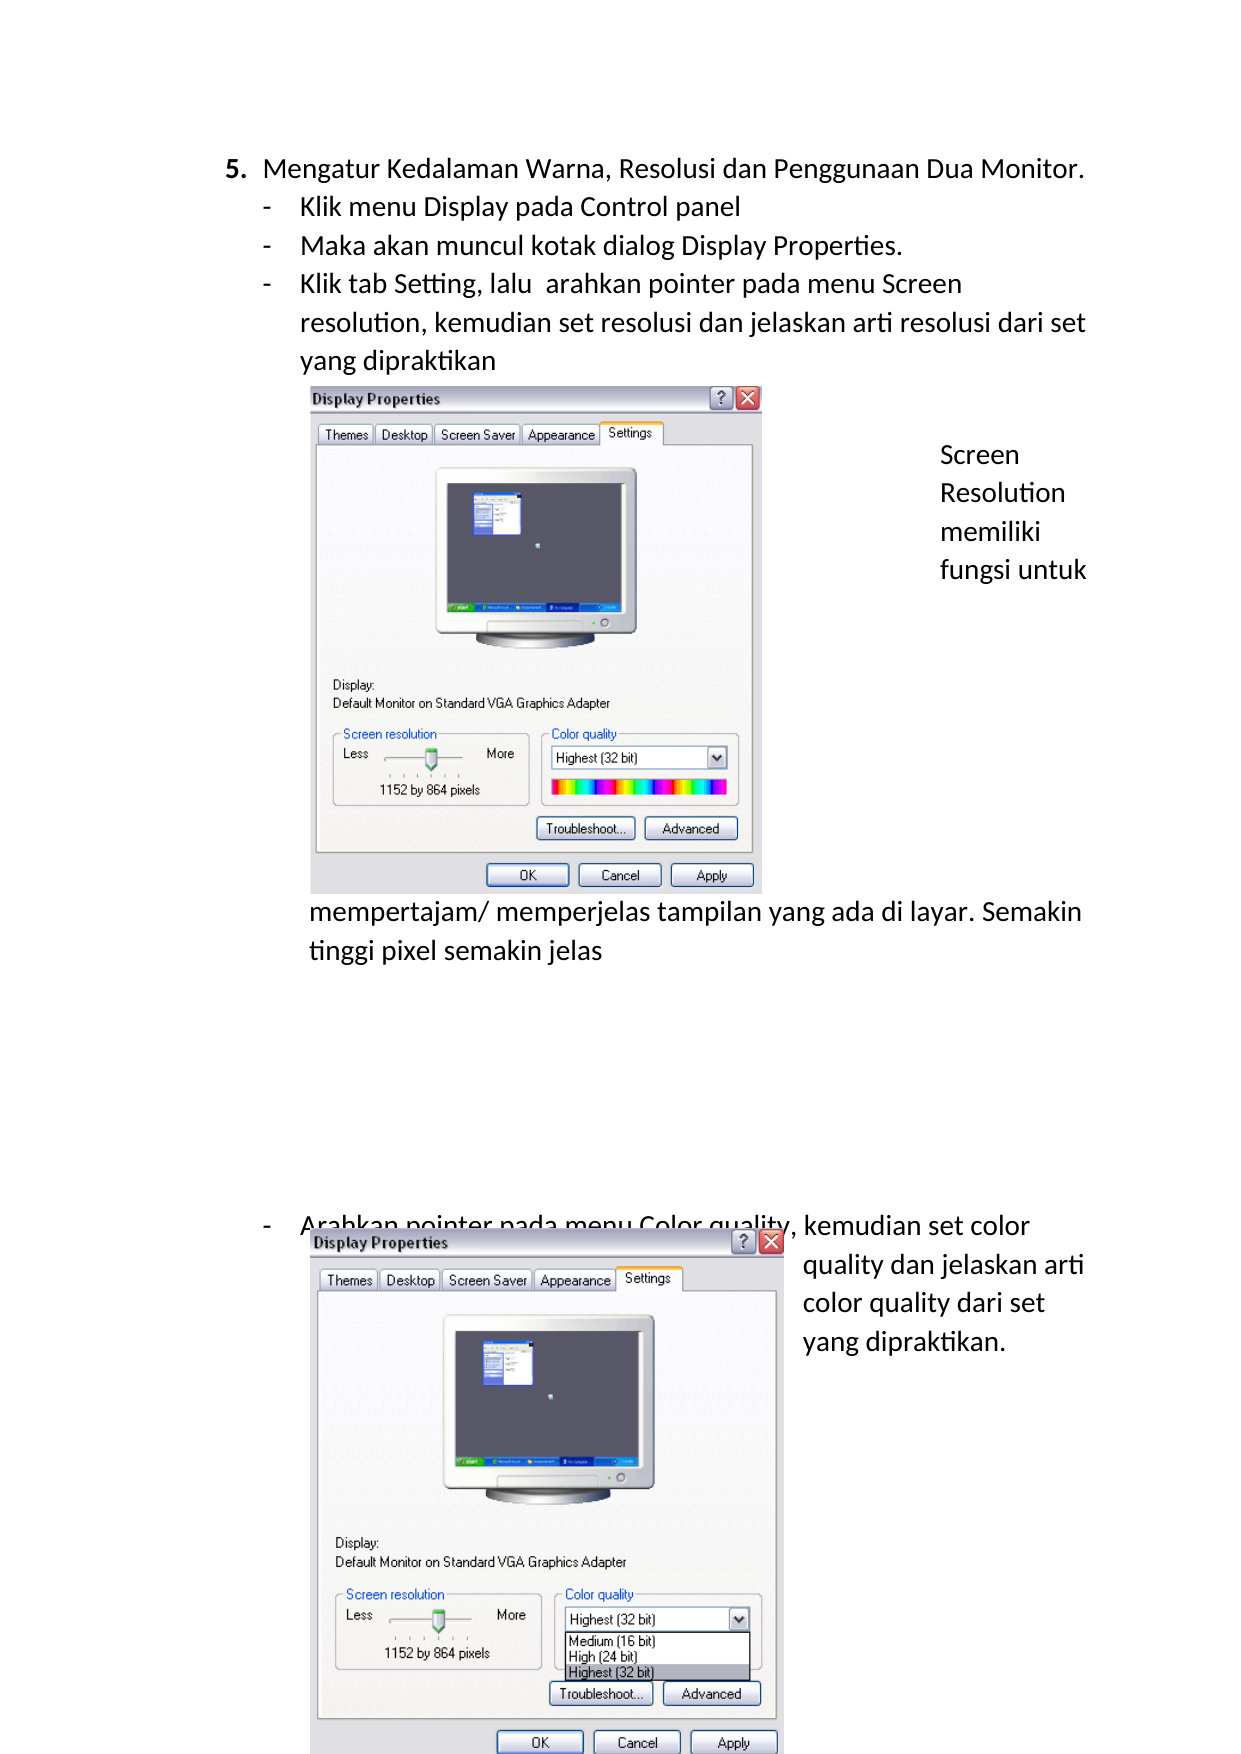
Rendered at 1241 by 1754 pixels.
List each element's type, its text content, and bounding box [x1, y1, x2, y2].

list Maka akan muncul kotak dialog Display Properties. [262, 227, 1090, 262]
list Klik menu Display pada Control panel [262, 188, 1090, 224]
list Mengatur Kedalaman Warna, Resolusi dan Penggunaan Dua Monitor. [225, 150, 1090, 186]
list Arahkan pointer pada menu Color quality, kemudian set color quality dan jelaskan arti color quality dari set yang dipraktikan. [262, 1207, 1090, 1358]
picture [310, 386, 762, 894]
list Klik tab Setting, lalu arahkan pointer pada menu Screen resolution, kemudian set resolusi dan jelaskan arti resolusi dari set yang dipraktikan [262, 265, 1090, 378]
picture [310, 1228, 784, 1754]
